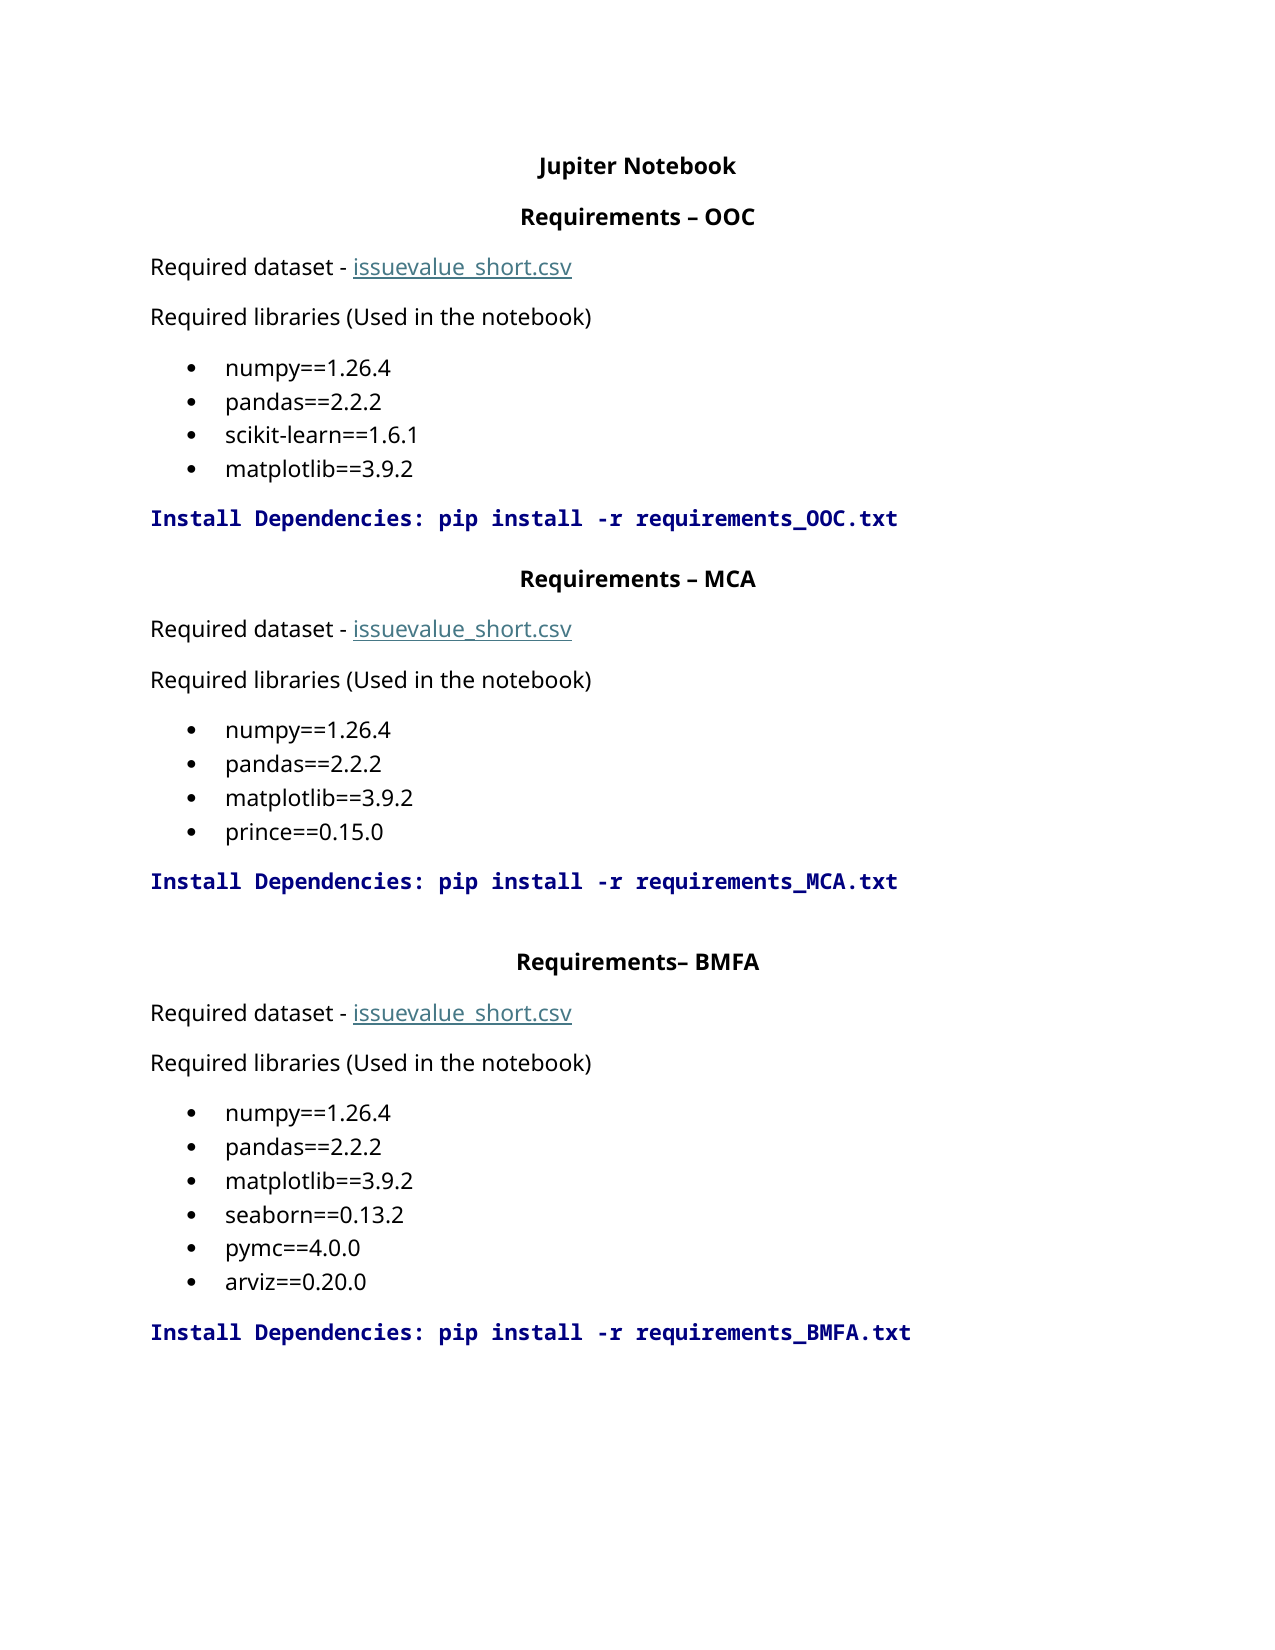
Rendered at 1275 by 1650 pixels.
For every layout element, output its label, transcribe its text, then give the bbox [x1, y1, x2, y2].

list pymc==4.0.0 [187, 1232, 1125, 1263]
text Requirements– BMFA [150, 946, 1125, 977]
list scikit-learn==1.6.1 [187, 419, 1125, 450]
text Install Dependencies: pip install -r requirements_MCA.txt [150, 866, 1125, 896]
list matplotlib==3.9.2 [187, 1165, 1125, 1196]
text Requirements – MCA [150, 563, 1125, 594]
text Requirements – OOC [150, 200, 1125, 232]
list pandas==2.2.2 [187, 385, 1125, 417]
list numpy==1.26.4 [187, 1097, 1125, 1128]
text Jupiter Notebook [150, 150, 1125, 181]
list numpy==1.26.4 [187, 352, 1125, 383]
text Required libraries (Used in the notebook) [150, 664, 1125, 695]
list prince==0.15.0 [187, 815, 1125, 847]
list seaborn==0.13.2 [187, 1198, 1125, 1230]
text Required libraries (Used in the notebook) [150, 1047, 1125, 1078]
list pandas==2.2.2 [187, 748, 1125, 779]
list matplotlib==3.9.2 [187, 453, 1125, 484]
text Install Dependencies: pip install -r requirements_OOC.txt [150, 503, 1125, 533]
list numpy==1.26.4 [187, 714, 1125, 745]
text Required dataset - issuevalue_short.csv [150, 613, 1125, 644]
list pandas==2.2.2 [187, 1131, 1125, 1162]
list matplotlib==3.9.2 [187, 782, 1125, 813]
text Required libraries (Used in the notebook) [150, 301, 1125, 332]
list arviz==0.20.0 [187, 1266, 1125, 1297]
text Required dataset - issuevalue_short.csv [150, 996, 1125, 1028]
text Required dataset - issuevalue_short.csv [150, 251, 1125, 282]
text Install Dependencies: pip install -r requirements_BMFA.txt [150, 1316, 1125, 1346]
